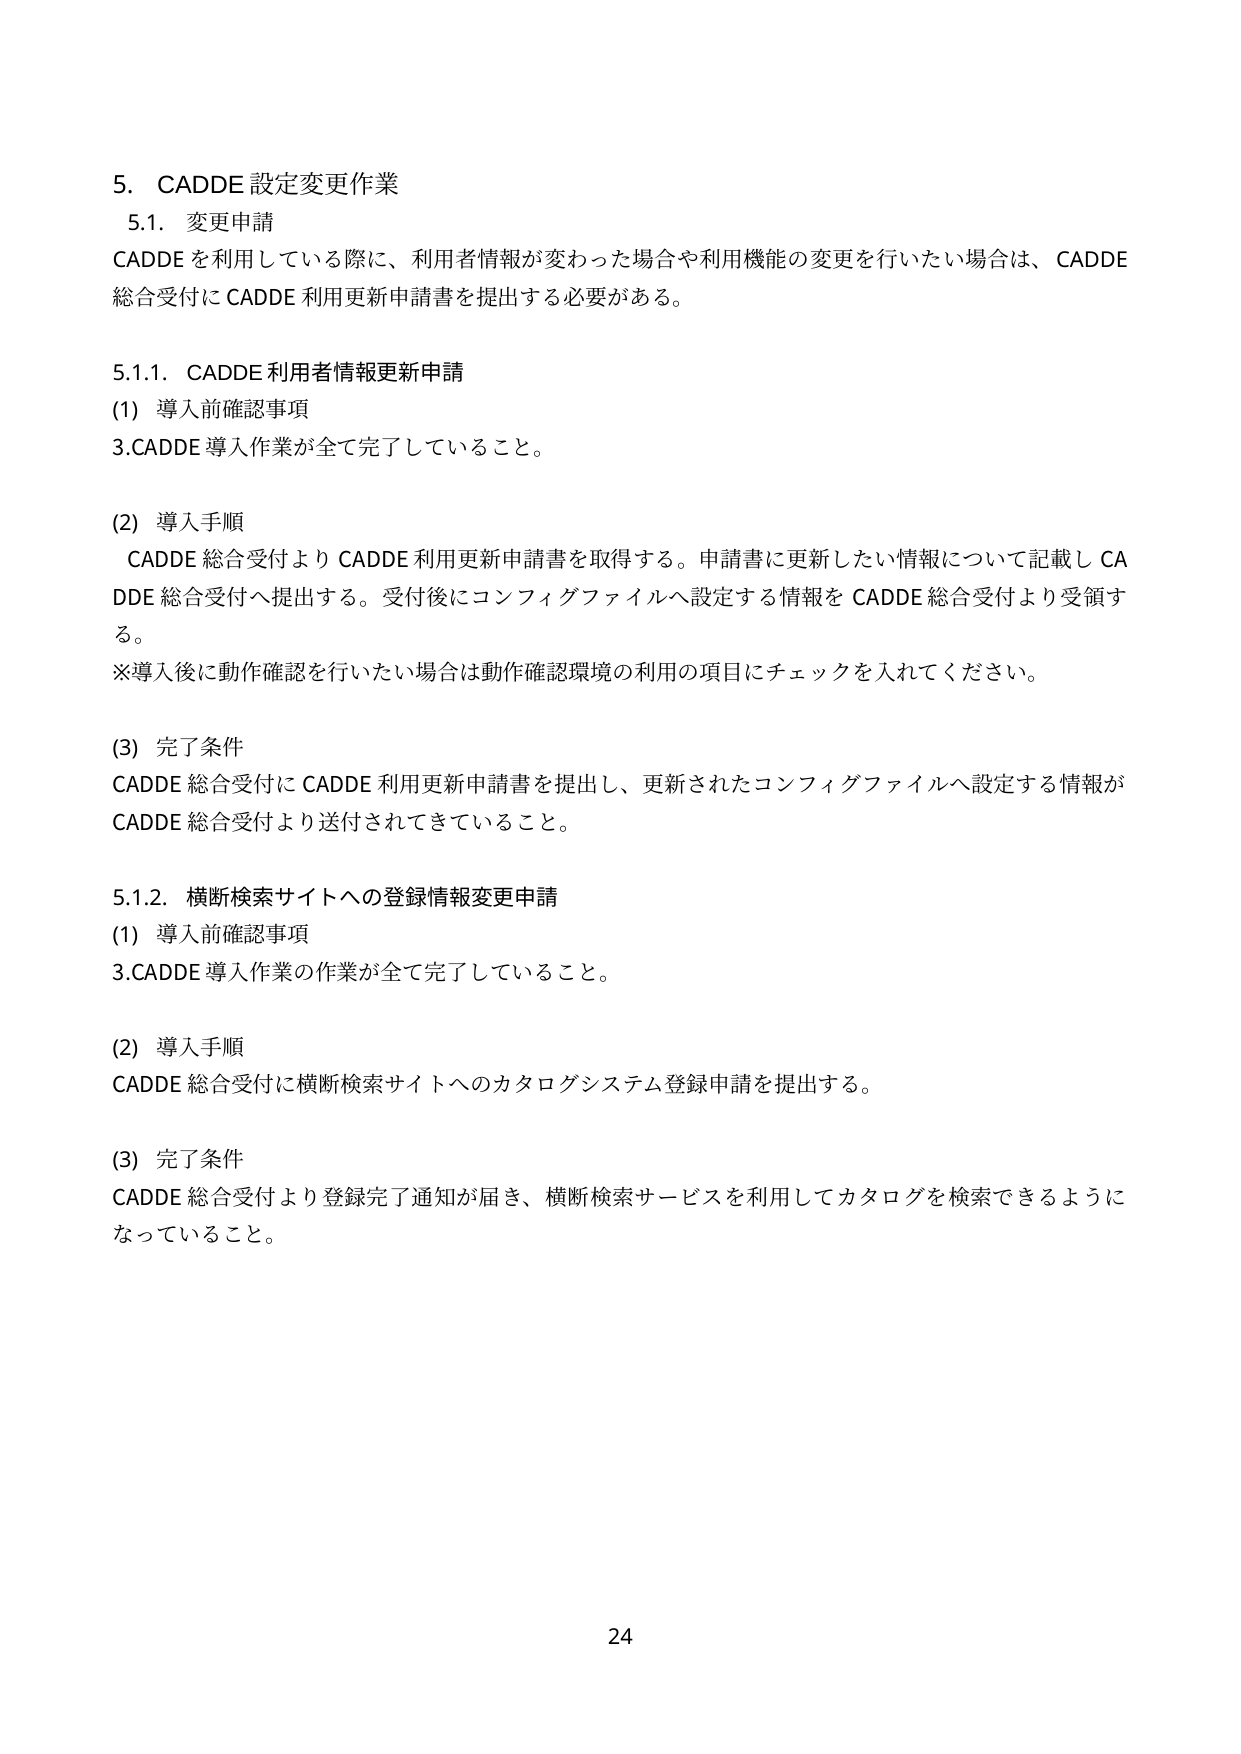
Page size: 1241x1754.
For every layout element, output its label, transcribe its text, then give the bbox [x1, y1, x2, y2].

subtitle 導入前確認事項 [112, 389, 1128, 427]
subtitle 変更申請 [127, 202, 1128, 239]
subtitle CADDE設定変更作業 [112, 164, 1128, 202]
subtitle 導入手順 [112, 502, 1128, 539]
text 3.CADDE導入作業の作業が全て完了していること。 [112, 952, 1128, 989]
text CADDE総合受付にCADDE利用更新申請書を提出し、更新されたコンフィグファイルへ設定する情報がCADDE総合受付より送付されてきていること。 [112, 764, 1128, 877]
text CADDEを利用している際に、利用者情報が変わった場合や利用機能の変更を行いたい場合は、CADDE総合受付にCADDE利用更新申請書を提出する必要がある。 [112, 239, 1128, 314]
text CADDE総合受付に横断検索サイトへのカタログシステム登録申請を提出する。 [112, 1064, 1128, 1102]
text 3.CADDE導入作業が全て完了していること。 [112, 427, 1128, 464]
text CADDE総合受付より登録完了通知が届き、横断検索サービスを利用してカタログを検索できるようになっていること。 [112, 1177, 1128, 1252]
subtitle 横断検索サイトへの登録情報変更申請 [112, 877, 1128, 914]
text ※導入後に動作確認を行いたい場合は動作確認環境の利用の項目にチェックを入れてください。 [112, 652, 1128, 689]
subtitle 導入前確認事項 [112, 914, 1128, 952]
text CADDE総合受付よりCADDE利用更新申請書を取得する。申請書に更新したい情報について記載しCADDE総合受付へ提出する。受付後にコンフィグファイルへ設定する情報をCADDE総合受付より受領する。 [112, 539, 1128, 652]
subtitle 完了条件 [112, 1139, 1128, 1177]
subtitle 導入手順 [112, 1027, 1128, 1064]
subtitle 完了条件 [112, 727, 1128, 764]
subtitle CADDE利用者情報更新申請 [112, 352, 1128, 389]
